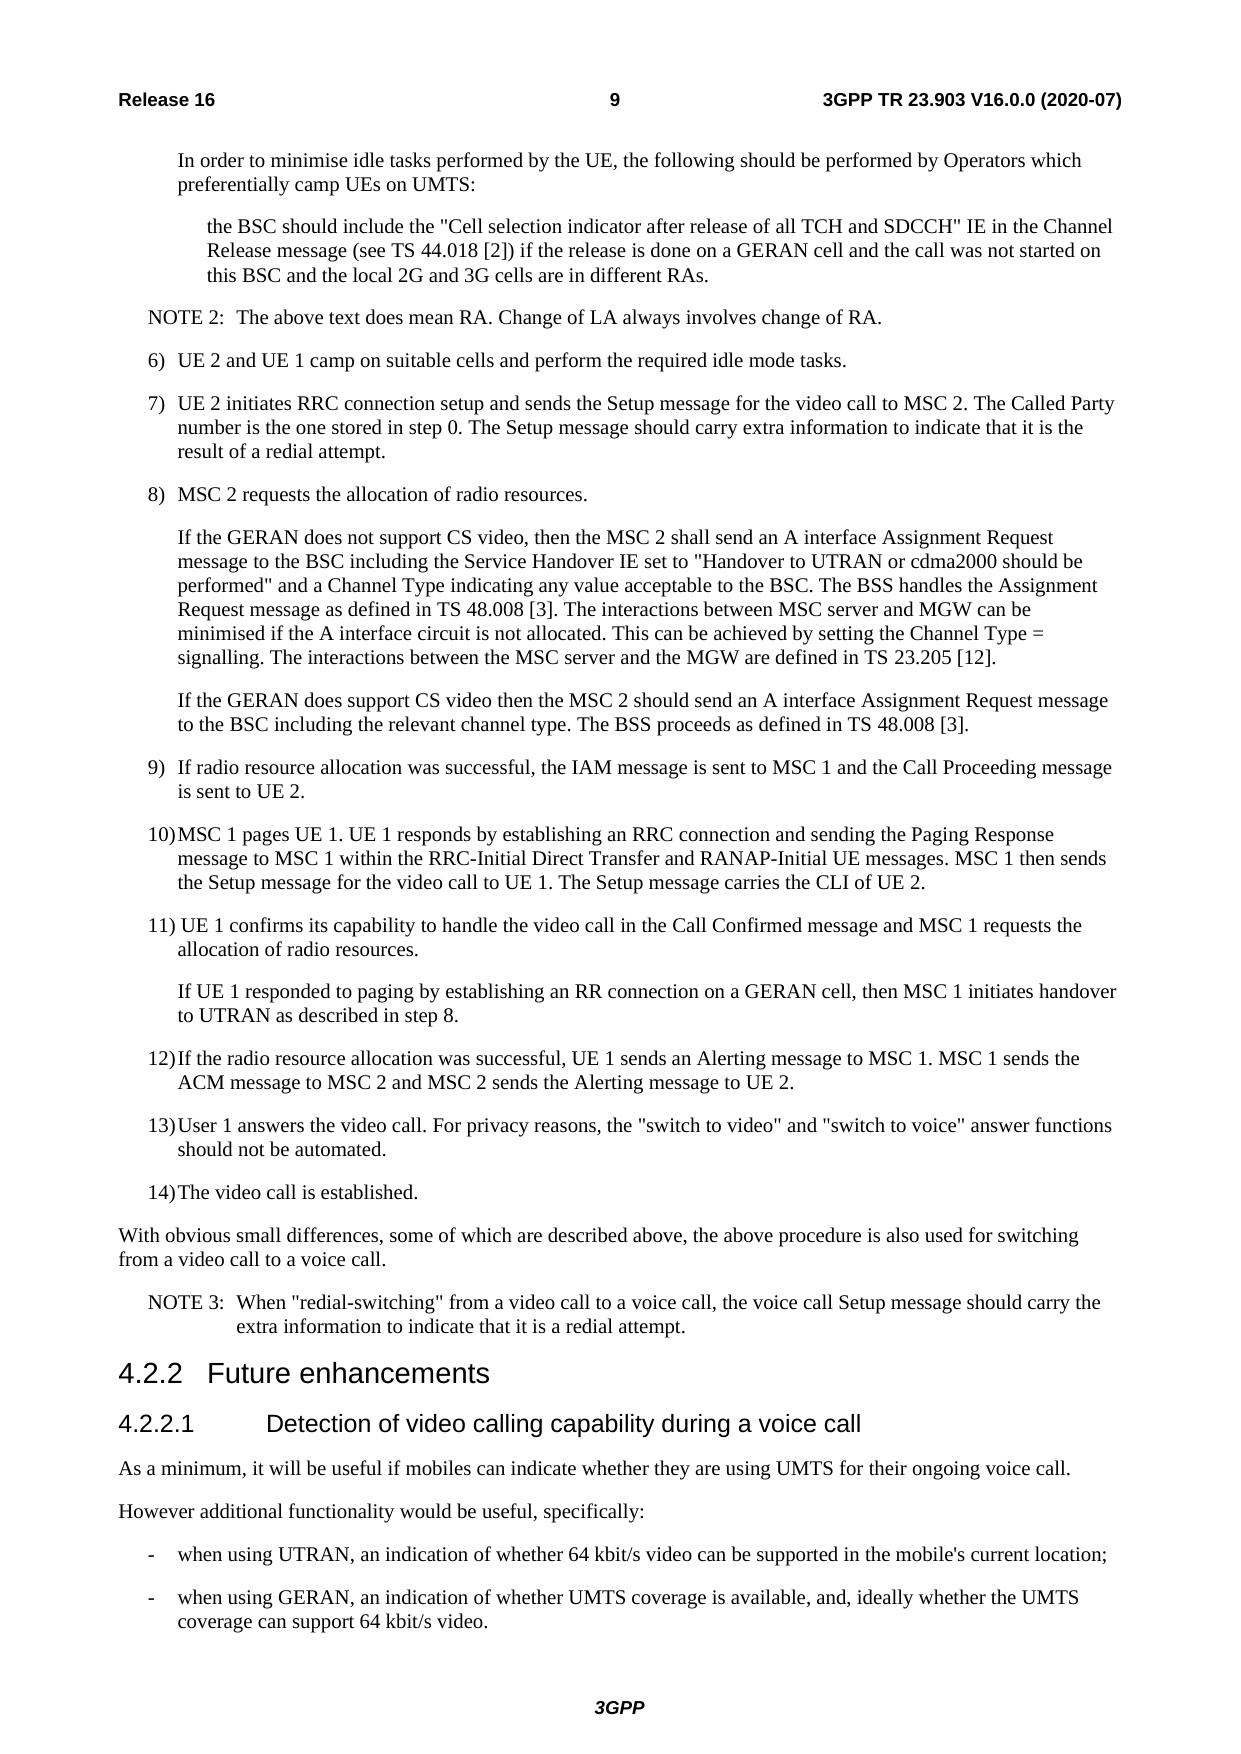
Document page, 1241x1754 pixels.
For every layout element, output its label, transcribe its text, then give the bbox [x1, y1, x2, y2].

text 12) If the radio resource allocation was successful, UE 1 sends an Alerting message to MSC 1. MSC 1 sends the ACM message to MSC 2 and MSC 2 sends the Alerting message to UE 2. [148, 1046, 1122, 1094]
text NOTE 3: When "redial-switching" from a video call to a voice call, the voice call Setup message should carry the extra information to indicate that it is a redial attempt. [148, 1290, 1122, 1338]
text 7) UE 2 initiates RRC connection setup and sends the Setup message for the video call to MSC 2. The Called Party number is the one stored in step 0. The Setup message should carry extra information to indicate that it is the result of a redial attempt. [148, 391, 1122, 463]
subtitle 4.2.2.1 Detection of video calling capability during a voice call [118, 1409, 1122, 1438]
text If the GERAN does support CS video then the MSC 2 should send an A interface Assignment Request message to the BSC including the relevant channel type. The BSS proceeds as defined in TS 48.008 [3]. [148, 688, 1122, 736]
text However additional functionality would be useful, specifically: [118, 1499, 1122, 1523]
text 6) UE 2 and UE 1 camp on suitable cells and perform the required idle mode tasks. [148, 348, 1122, 372]
text As a minimum, it will be useful if mobiles can indicate whether they are using UMTS for their ongoing voice call. [118, 1456, 1122, 1480]
text 10) MSC 1 pages UE 1. UE 1 responds by establishing an RRC connection and sending the Paging Response message to MSC 1 within the RRC-Initial Direct Transfer and RANAP-Initial UE messages. MSC 1 then sends the Setup message for the video call to UE 1. The Setup message carries the CLI of UE 2. [148, 822, 1122, 894]
text If UE 1 responded to paging by establishing an RR connection on a GERAN cell, then MSC 1 initiates handover to UTRAN as described in step 8. [148, 979, 1122, 1027]
text 11) UE 1 confirms its capability to handle the video call in the Call Confirmed message and MSC 1 requests the allocation of radio resources. [148, 912, 1122, 961]
text 13) User 1 answers the video call. For privacy reasons, the "switch to video" and "switch to voice" answer functions should not be automated. [148, 1113, 1122, 1161]
subtitle 4.2.2 Future enhancements [118, 1357, 1122, 1390]
text NOTE 2: The above text does mean RA. Change of LA always involves change of RA. [148, 305, 1122, 329]
text 9) If radio resource allocation was successful, the IAM message is sent to MSC 1 and the Call Proceeding message is sent to UE 2. [148, 755, 1122, 803]
text 14) The video call is established. [148, 1180, 1122, 1204]
text - when using GERAN, an indication of whether UMTS coverage is available, and, ideally whether the UMTS coverage can support 64 kbit/s video. [148, 1585, 1122, 1633]
text the BSC should include the "Cell selection indicator after release of all TCH and SDCCH" IE in the Channel Release message (see TS 44.018 [2]) if the release is done on a GERAN cell and the call was not started on this BSC and the local 2G and 3G cells are in different RAs. [177, 214, 1122, 287]
text 8) MSC 2 requests the allocation of radio resources. [148, 482, 1122, 506]
text - when using UTRAN, an indication of whether 64 kbit/s video can be supported in the mobile's current location; [148, 1542, 1122, 1566]
text With obvious small differences, some of which are described above, the above procedure is also used for switching from a video call to a voice call. [118, 1223, 1122, 1271]
text If the GERAN does not support CS video, then the MSC 2 shall send an A interface Assignment Request message to the BSC including the Service Handover IE set to "Handover to UTRAN or cdma2000 should be performed" and a Channel Type indicating any value acceptable to the BSC. The BSS handles the Assignment Request message as defined in TS 48.008 [3]. The interactions between MSC server and MGW can be minimised if the A interface circuit is not allocated. This can be achieved by setting the Channel Type = signalling. The interactions between the MSC server and the MGW are defined in TS 23.205 [12]. [148, 525, 1122, 669]
text In order to minimise idle tasks performed by the UE, the following should be performed by Operators which preferentially camp UEs on UMTS: [148, 147, 1122, 196]
